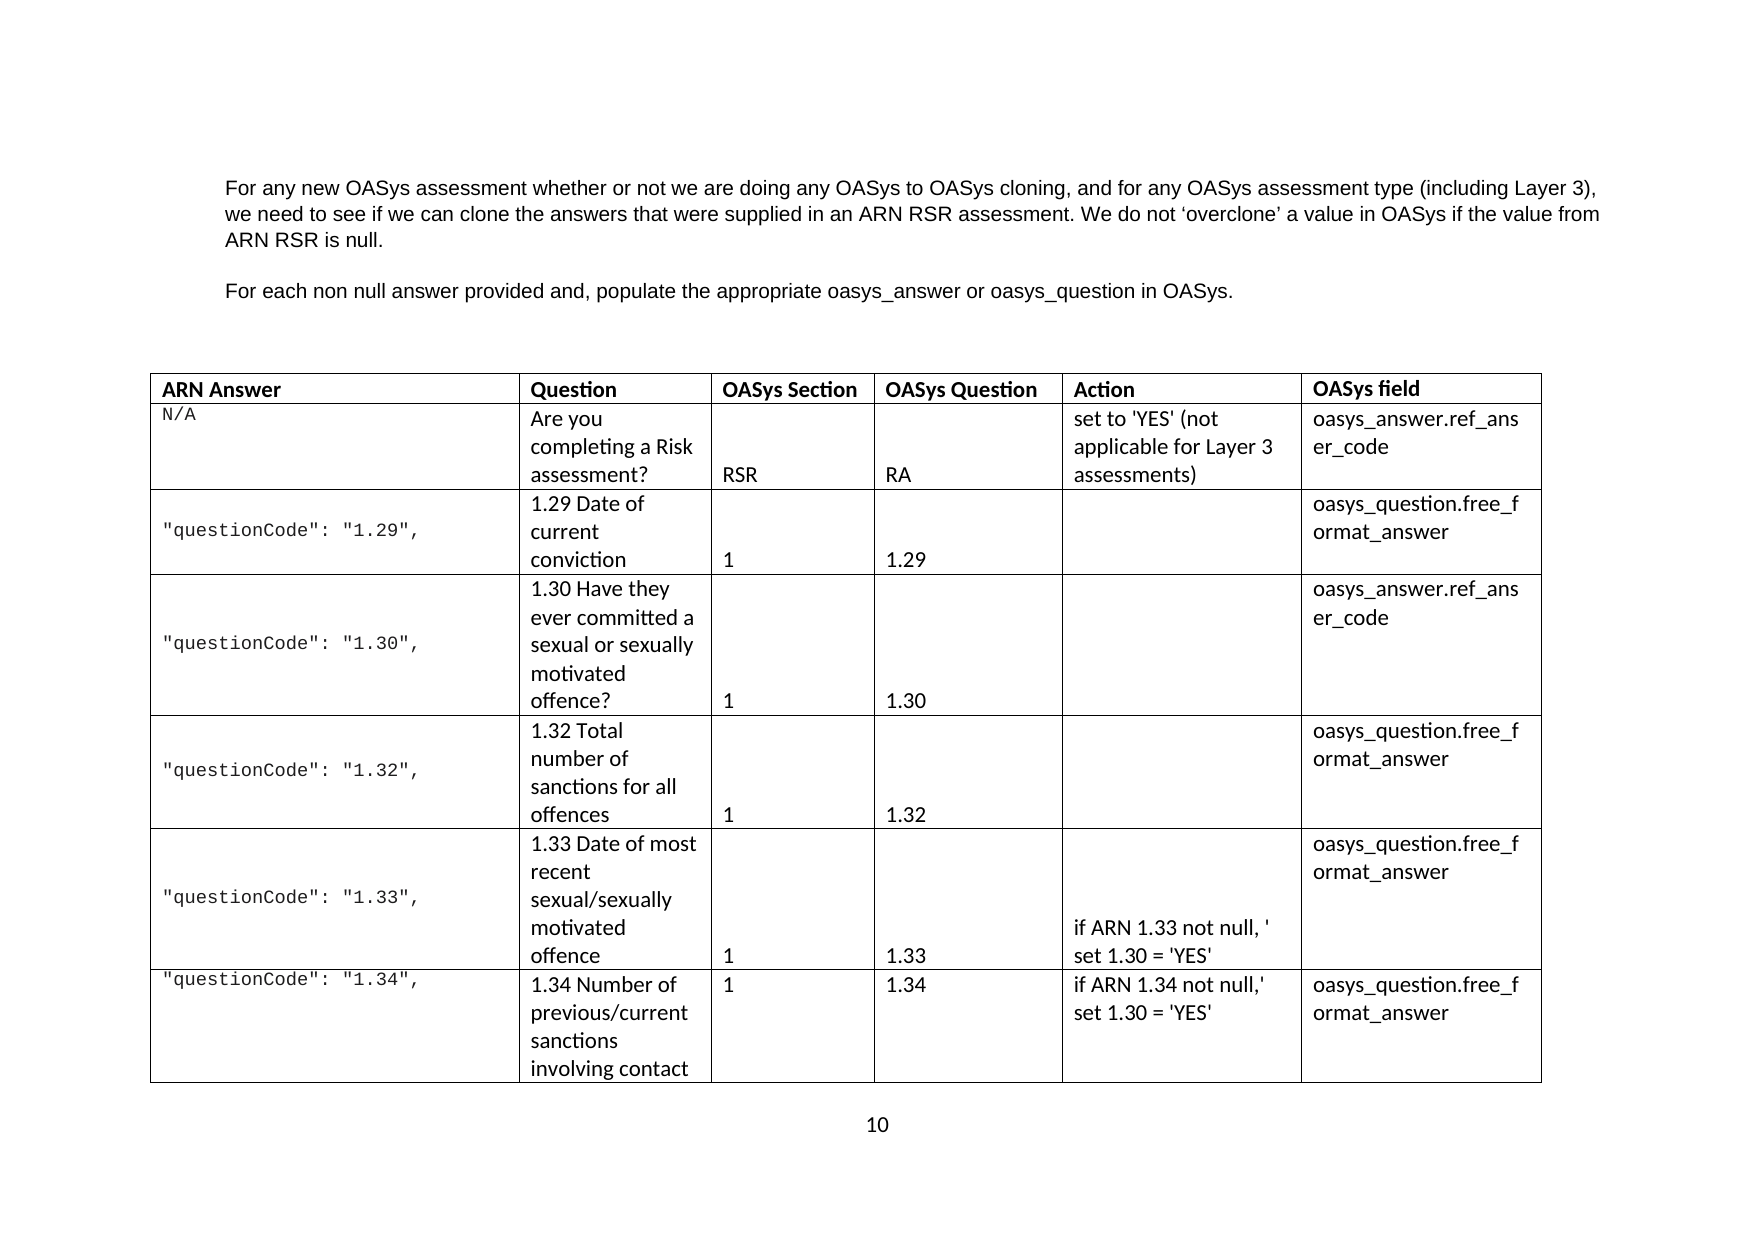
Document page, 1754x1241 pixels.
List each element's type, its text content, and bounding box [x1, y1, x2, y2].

table_header OASys field [1302, 374, 1541, 403]
table_header OASys Section [712, 374, 874, 403]
table_cell N/A [151, 404, 519, 488]
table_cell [520, 970, 711, 1082]
table_cell 1.34 [875, 970, 1062, 1082]
table_cell 1 [712, 829, 874, 969]
table_cell 1.32 Total number of sanctions for all offences [520, 716, 711, 828]
table_cell "questionCode": "1.30", [151, 575, 519, 715]
table_cell "questionCode": "1.32", [151, 716, 519, 828]
table_cell oasys_question.free_format_answer [1302, 829, 1541, 969]
table_cell "questionCode": "1.33", [151, 829, 519, 969]
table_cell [151, 970, 519, 1082]
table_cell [1302, 970, 1541, 1082]
table_cell if ARN 1.33 not null, ' set 1.30 = 'YES' [1063, 829, 1301, 969]
table_cell [1063, 490, 1301, 573]
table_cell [1063, 970, 1301, 1082]
table_cell RA [875, 404, 1062, 488]
table_cell 1.30 [875, 575, 1062, 715]
table_cell 1.33 [875, 829, 1062, 969]
table_header ARN Answer [151, 374, 519, 403]
table_cell RSR [712, 404, 874, 488]
table_cell oasys_answer.ref_anser_code [1302, 575, 1541, 715]
list For any new OASys assessment whether or not we are doing any OASys to OASys cloning, and for any OASys assessment type (including Layer 3), we need to see if we can clone the answers that were supplied in an ARN RSR assessment. We do not ‘overclone’ a value in OASys if the value from ARN RSR is null. [225, 176, 1604, 251]
table_cell 1 [712, 575, 874, 715]
table_cell 1.33 Date of most recent sexual/sexually motivated offence [520, 829, 711, 969]
table_header Action [1063, 374, 1301, 403]
table_cell 1.32 [875, 716, 1062, 828]
table_cell [1063, 575, 1301, 715]
table_cell oasys_question.free_format_answer [1302, 716, 1541, 828]
table_cell 1 [712, 970, 874, 1082]
table_cell oasys_answer.ref_anser_code [1302, 404, 1541, 488]
table_cell set to 'YES' (not applicable for Layer 3 assessments) [1063, 404, 1301, 488]
table_cell 1 [712, 490, 874, 573]
table_cell 1.29 [875, 490, 1062, 573]
table_header OASys Question [875, 374, 1062, 403]
table_cell Are you completing a Risk assessment? [520, 404, 711, 488]
table_cell 1.29 Date of current conviction [520, 490, 711, 573]
table_cell [1063, 716, 1301, 828]
list For each non null answer provided and, populate the appropriate oasys_answer or oasys_question in OASys. [225, 279, 1604, 303]
table_cell 1.30 Have they ever committed a sexual or sexually motivated offence? [520, 575, 711, 715]
table_cell oasys_question.free_format_answer [1302, 490, 1541, 573]
table_header Question [520, 374, 711, 403]
table_cell "questionCode": "1.29", [151, 490, 519, 573]
table_cell 1 [712, 716, 874, 828]
